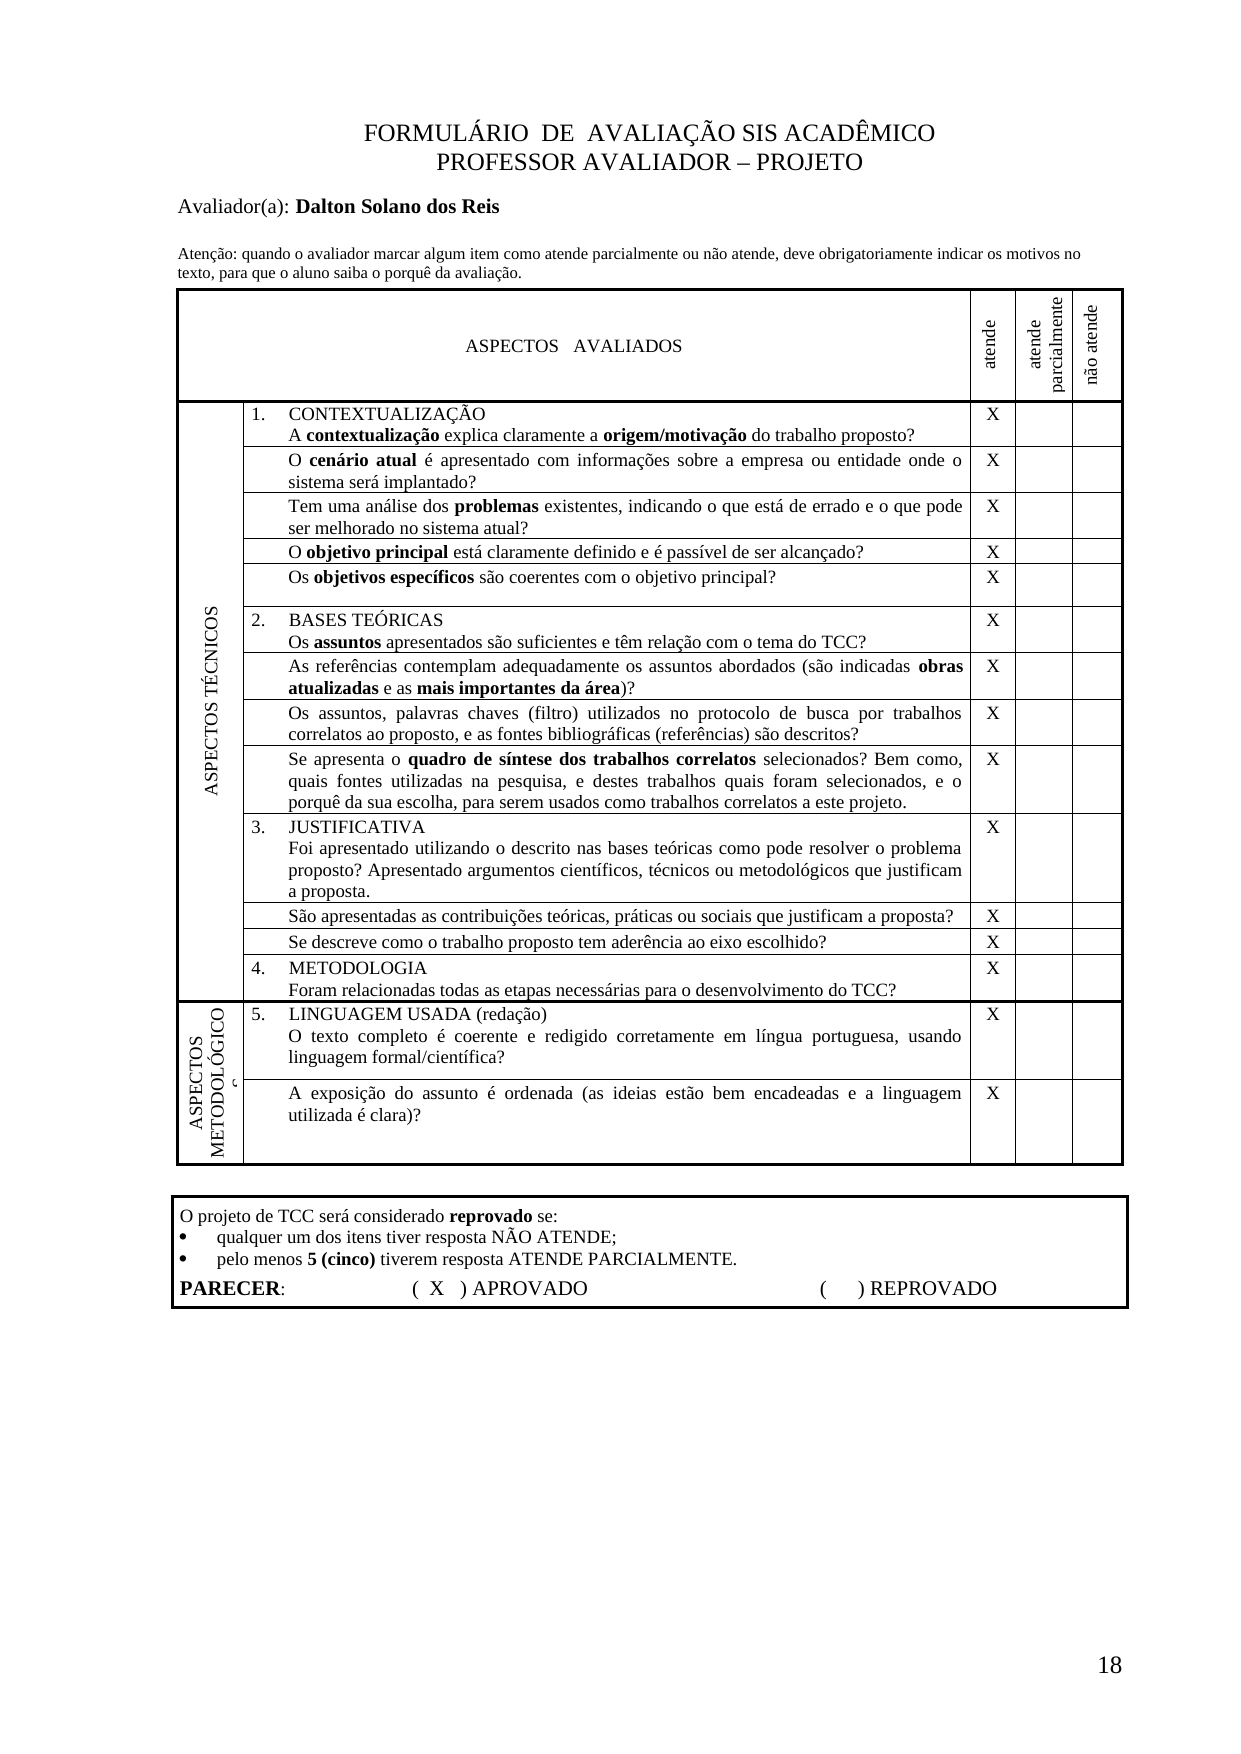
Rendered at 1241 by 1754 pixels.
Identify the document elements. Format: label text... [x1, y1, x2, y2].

table_cell X [971, 700, 1015, 745]
text FORMULÁRIO DE avaliação SIS Acadêmico [177, 118, 1122, 147]
table_cell X [971, 903, 1015, 928]
table_cell As referências contemplam adequadamente os assuntos abordados (são indicadas obras atualizadas e as mais importantes da área)? [244, 653, 970, 698]
table_cell [1073, 493, 1121, 538]
table_cell LINGUAGEM USADA (redação) O texto completo é coerente e redigido corretamente em língua portuguesa, usando linguagem formal/científica? [244, 1003, 970, 1079]
table_cell [1073, 653, 1121, 698]
table_cell [1016, 539, 1072, 563]
table_cell X [971, 929, 1015, 954]
table_cell Os objetivos específicos são coerentes com o objetivo principal? [244, 564, 970, 606]
table_cell CONTEXTUALIZAÇÃO A contextualização explica claramente a origem/motivação do trabalho proposto? [244, 403, 970, 446]
table_header atende parcialmente [1016, 291, 1072, 399]
table_cell ( ) REPROVADO [690, 1269, 1126, 1306]
table_cell X [971, 1080, 1015, 1163]
table_cell X [971, 1003, 1015, 1079]
table_cell X [971, 814, 1015, 902]
table_cell JUSTIFICATIVA Foi apresentado utilizando o descrito nas bases teóricas como pode resolver o problema proposto? Apresentado argumentos científicos, técnicos ou metodológicos que justificam a proposta. [244, 814, 970, 902]
table_cell X [971, 403, 1015, 446]
table_cell [1016, 903, 1072, 928]
table_cell X [971, 564, 1015, 606]
table_cell X [971, 653, 1015, 698]
table_cell ASPECTOS METODOLÓGICOS [179, 1003, 243, 1163]
table_cell [1016, 447, 1072, 492]
table_cell [1016, 746, 1072, 813]
table_cell [1016, 493, 1072, 538]
table_cell [1016, 403, 1072, 446]
table_cell X [971, 493, 1015, 538]
table_cell [1073, 1003, 1121, 1079]
table_cell ( X ) APROVADO [310, 1269, 690, 1306]
table_cell [1016, 700, 1072, 745]
table_cell Os assuntos, palavras chaves (filtro) utilizados no protocolo de busca por trabalhos correlatos ao proposto, e as fontes bibliográficas (referências) são descritos? [244, 700, 970, 745]
table_header atende [971, 291, 1015, 399]
table_cell [1073, 403, 1121, 446]
table_cell [1016, 564, 1072, 606]
table_header O projeto de TCC será considerado reprovado se: qualquer um dos itens tiver resposta NÃO ATENDE; pelo menos 5 (cinco) tiverem resposta ATENDE PARCIALMENTE. [174, 1198, 1126, 1269]
table_cell [1073, 607, 1121, 652]
table_cell X [971, 746, 1015, 813]
table_cell PARECER: [174, 1269, 310, 1306]
table_cell [1073, 447, 1121, 492]
table_cell [1016, 955, 1072, 1000]
table_cell Se descreve como o trabalho proposto tem aderência ao eixo escolhido? [244, 929, 970, 954]
table_cell [1016, 1080, 1072, 1163]
table_cell ASPECTOS TÉCNICOS [179, 403, 243, 1000]
text Atenção: quando o avaliador marcar algum item como atende parcialmente ou não atende, deve obrigatoriamente indicar os motivos no texto, para que o aluno saiba o porquê da avaliação. [177, 243, 1122, 282]
table_cell [1016, 607, 1072, 652]
table_cell [1016, 1003, 1072, 1079]
table_cell A exposição do assunto é ordenada (as ideias estão bem encadeadas e a linguagem utilizada é clara)? [244, 1080, 970, 1163]
table_cell [1073, 929, 1121, 954]
table_cell Se apresenta o quadro de síntese dos trabalhos correlatos selecionados? Bem como, quais fontes utilizadas na pesquisa, e destes trabalhos quais foram selecionados, e o porquê da sua escolha, para serem usados como trabalhos correlatos a este projeto. [244, 746, 970, 813]
table_cell [1073, 700, 1121, 745]
table_cell X [971, 607, 1015, 652]
table_cell [1073, 1080, 1121, 1163]
table_cell O objetivo principal está claramente definido e é passível de ser alcançado? [244, 539, 970, 563]
table_header não atende [1073, 291, 1121, 399]
table_cell BASES TEÓRICAS Os assuntos apresentados são suficientes e têm relação com o tema do TCC? [244, 607, 970, 652]
table_cell [1073, 564, 1121, 606]
table_cell [1073, 746, 1121, 813]
table_cell [1073, 539, 1121, 563]
table_cell São apresentadas as contribuições teóricas, práticas ou sociais que justificam a proposta? [244, 903, 970, 928]
table_cell [1016, 929, 1072, 954]
text PROFESSOR AVALIADOR – projeto [177, 147, 1122, 176]
table_cell [1016, 653, 1072, 698]
table_cell [1073, 903, 1121, 928]
table_header ASPECTOS AVALIADOS [179, 291, 970, 399]
table_cell [1073, 814, 1121, 902]
table_cell X [971, 955, 1015, 1000]
table_cell Tem uma análise dos problemas existentes, indicando o que está de errado e o que pode ser melhorado no sistema atual? [244, 493, 970, 538]
table_cell O cenário atual é apresentado com informações sobre a empresa ou entidade onde o sistema será implantado? [244, 447, 970, 492]
text Avaliador(a): Dalton Solano dos Reis [177, 194, 1122, 218]
table_cell [1016, 814, 1072, 902]
table_cell X [971, 539, 1015, 563]
table_cell METODOLOGIA Foram relacionadas todas as etapas necessárias para o desenvolvimento do TCC? [244, 955, 970, 1000]
table_cell [1073, 955, 1121, 1000]
table_cell X [971, 447, 1015, 492]
